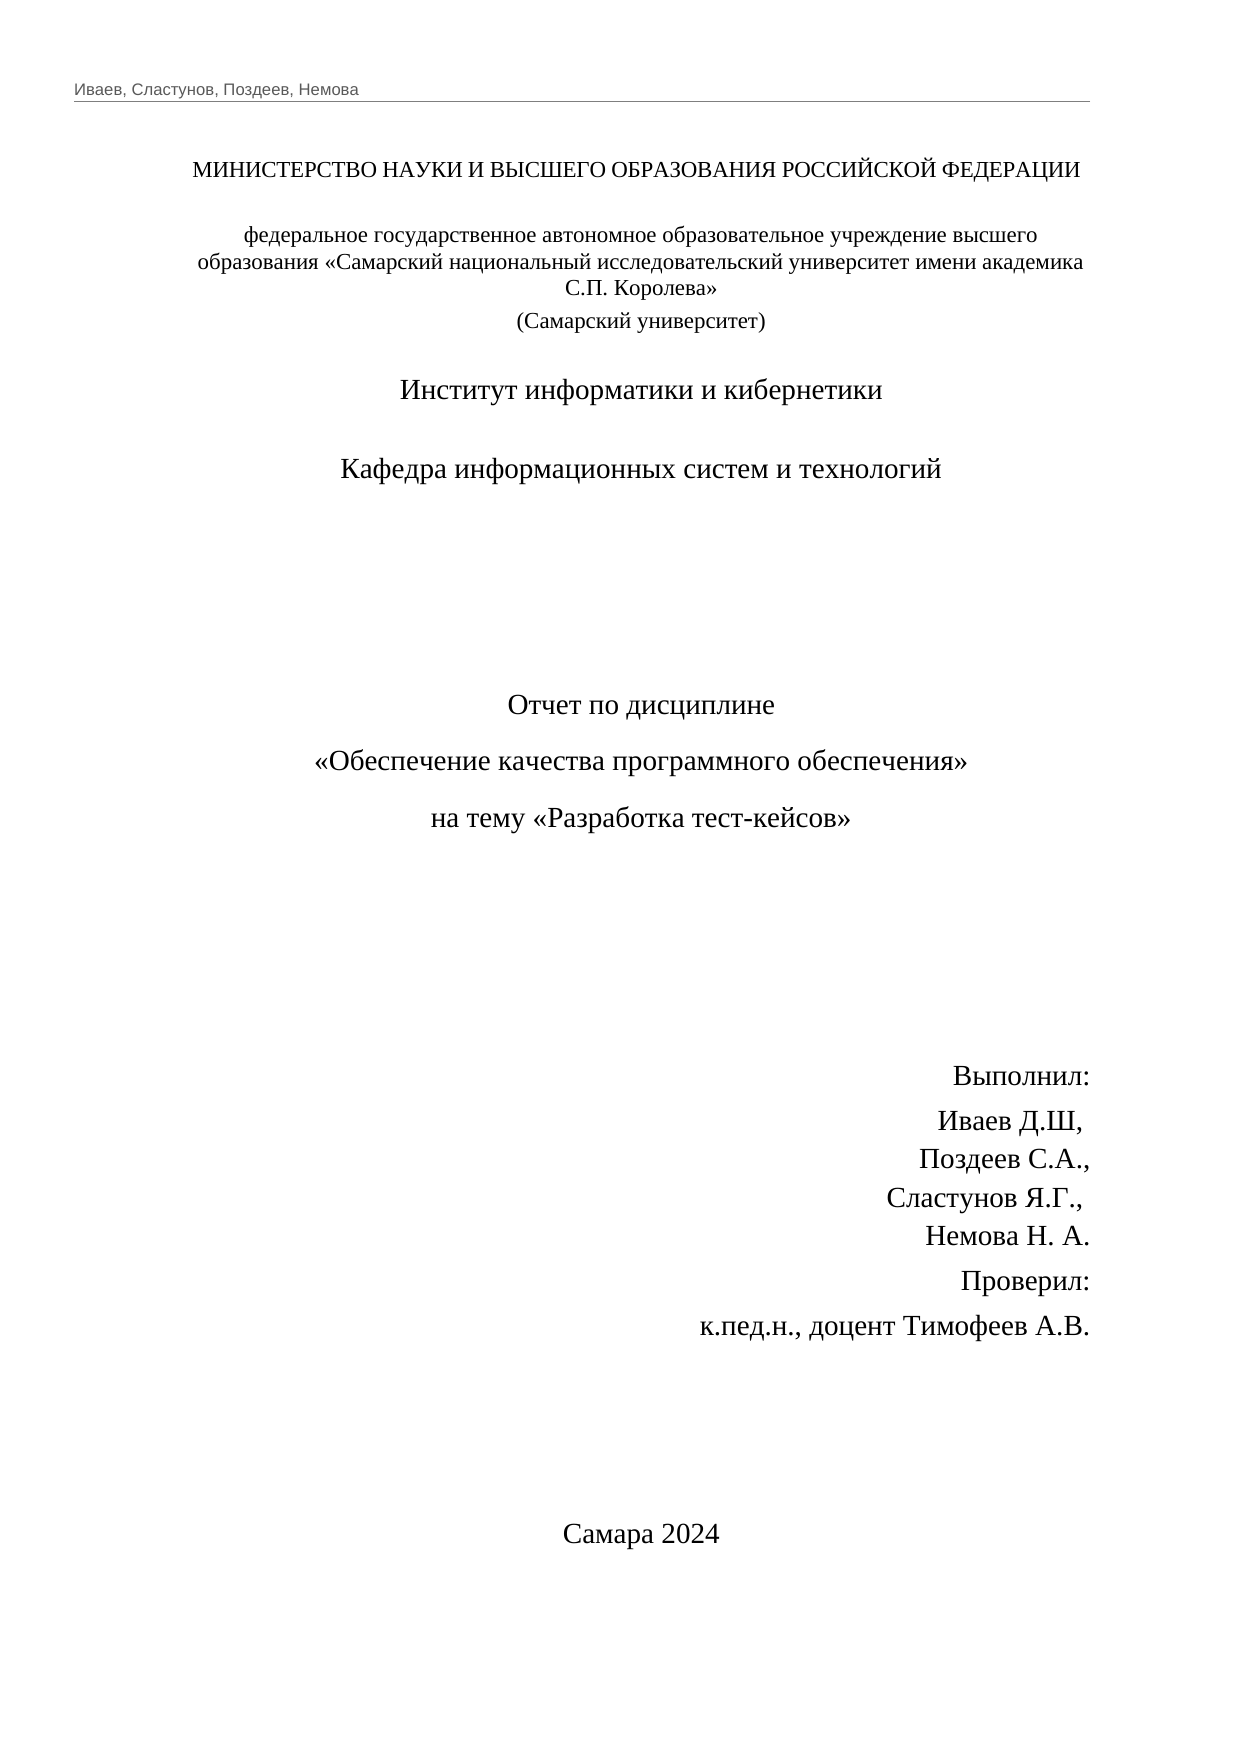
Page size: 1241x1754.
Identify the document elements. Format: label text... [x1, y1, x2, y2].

text Иваев Д.Ш, Поздеев С.А., Сластунов Я.Г., Немова Н. А. [192, 1103, 1090, 1252]
text Кафедра информационных систем и технологий [192, 452, 1090, 485]
text МИНИСТЕРСТВО НАУКИ И ВЫСШЕГО ОБРАЗОВАНИЯ РОССИЙСКОЙ ФЕДЕРАЦИИ [192, 156, 1090, 183]
text Самара 2024 [192, 1516, 1090, 1550]
text «Обеспечение качества программного обеспечения» [192, 743, 1090, 777]
text федеральное государственное автономное образовательное учреждение высшего образования «Самарский национальный исследовательский университет имени академика С.П. Королева» [192, 221, 1090, 301]
text на тему «Разработка тест-кейсов» [192, 800, 1090, 834]
text Выполнил: [192, 1058, 1090, 1092]
text к.пед.н., доцент Тимофеев А.В. [192, 1308, 1090, 1342]
text Отчет по дисциплине [192, 687, 1090, 721]
text (Самарский университет) [192, 307, 1090, 333]
text Проверил: [192, 1263, 1090, 1297]
text Институт информатики и кибернетики [192, 372, 1090, 406]
